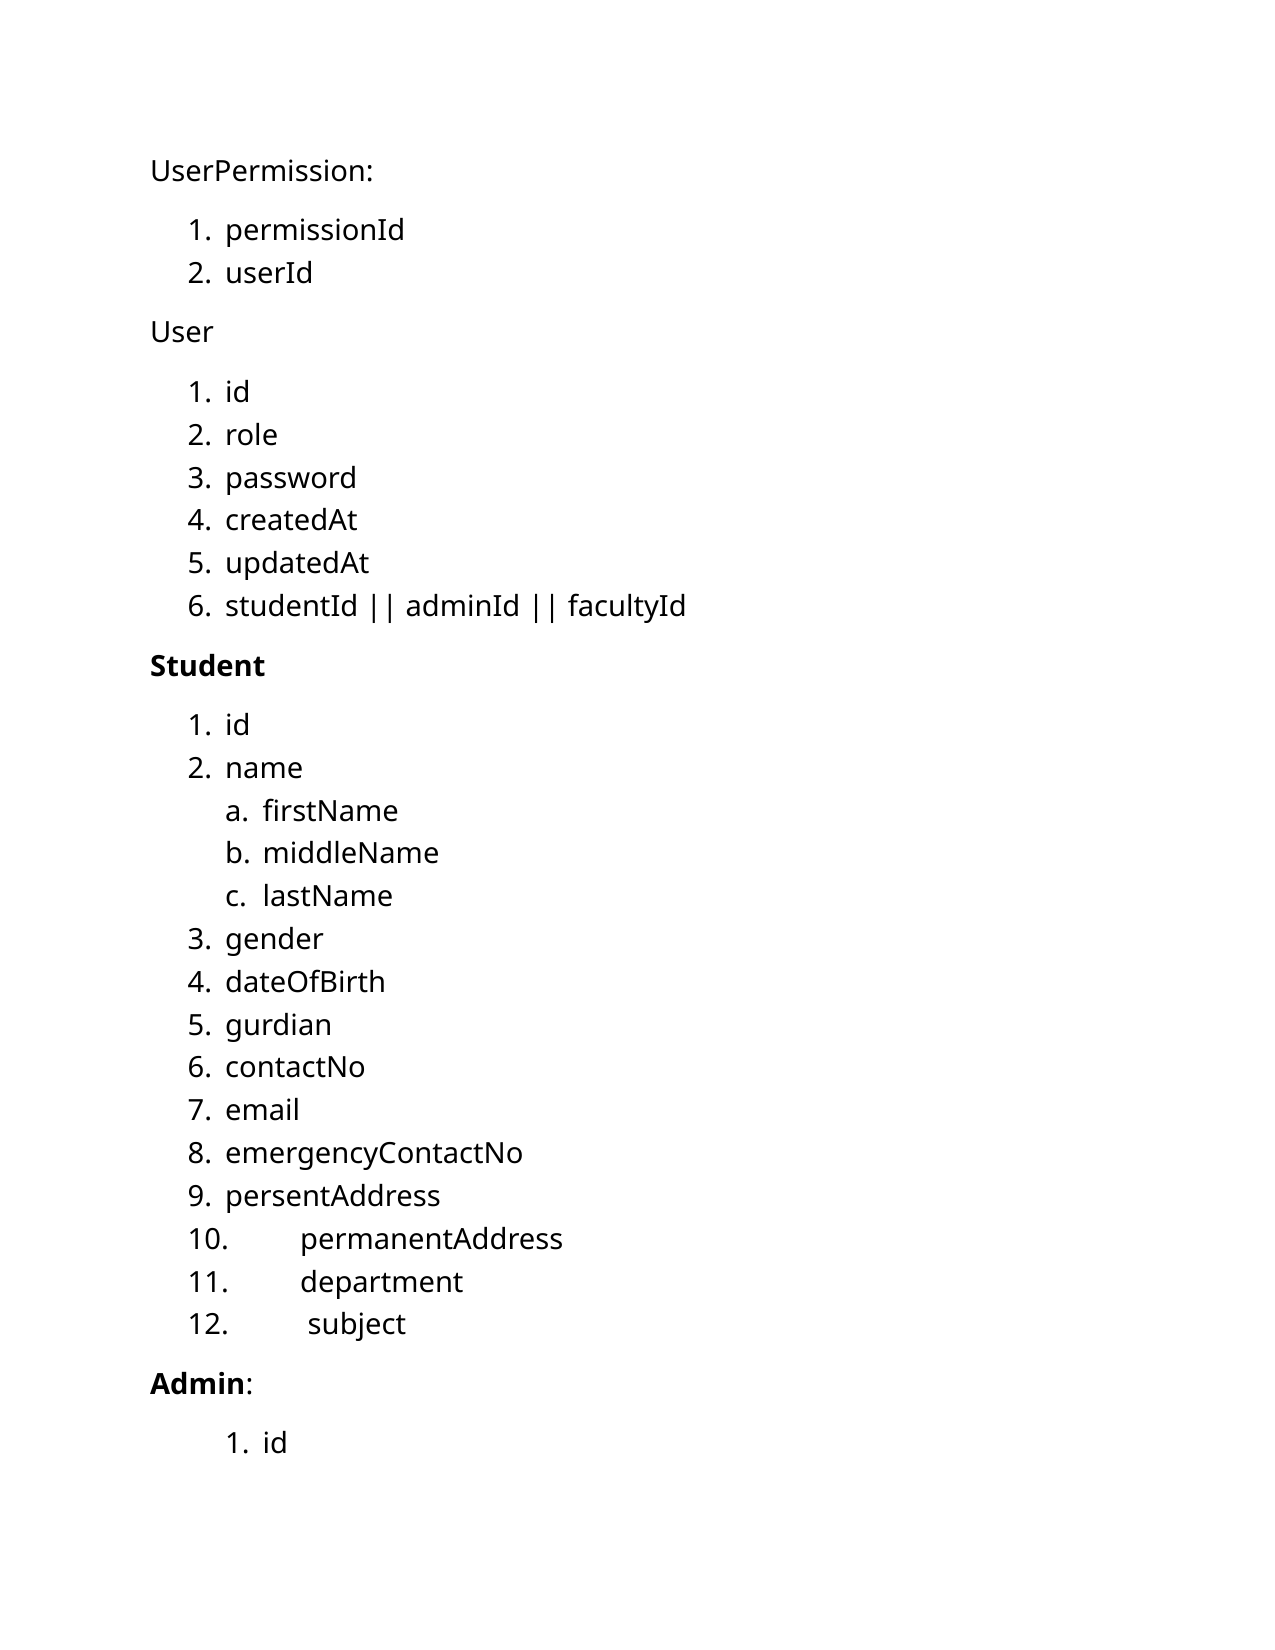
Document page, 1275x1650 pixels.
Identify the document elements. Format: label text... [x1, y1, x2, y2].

list id [225, 1423, 1125, 1462]
list name [187, 747, 1125, 787]
list firstName [225, 790, 1125, 829]
list department [187, 1261, 1125, 1301]
list dateOfBirth [187, 961, 1125, 1001]
list studentId || adminId || facultyId [187, 585, 1125, 625]
list gender [187, 918, 1125, 958]
list updatedAt [187, 542, 1125, 582]
list persentAddress [187, 1175, 1125, 1215]
list password [187, 457, 1125, 497]
text Student [150, 645, 1125, 684]
text UserPermission: [150, 150, 1125, 190]
list userId [187, 252, 1125, 292]
list createdAt [187, 500, 1125, 539]
list id [187, 371, 1125, 411]
list subject [187, 1304, 1125, 1343]
list middleName [225, 833, 1125, 872]
list email [187, 1089, 1125, 1129]
list permanentAddress [187, 1218, 1125, 1258]
list lastName [225, 876, 1125, 915]
list contactNo [187, 1047, 1125, 1086]
list id [187, 704, 1125, 744]
text User [150, 312, 1125, 351]
list emergencyContactNo [187, 1132, 1125, 1172]
text Admin: [150, 1363, 1125, 1403]
list gurdian [187, 1004, 1125, 1044]
list role [187, 414, 1125, 454]
list permissionId [187, 209, 1125, 249]
